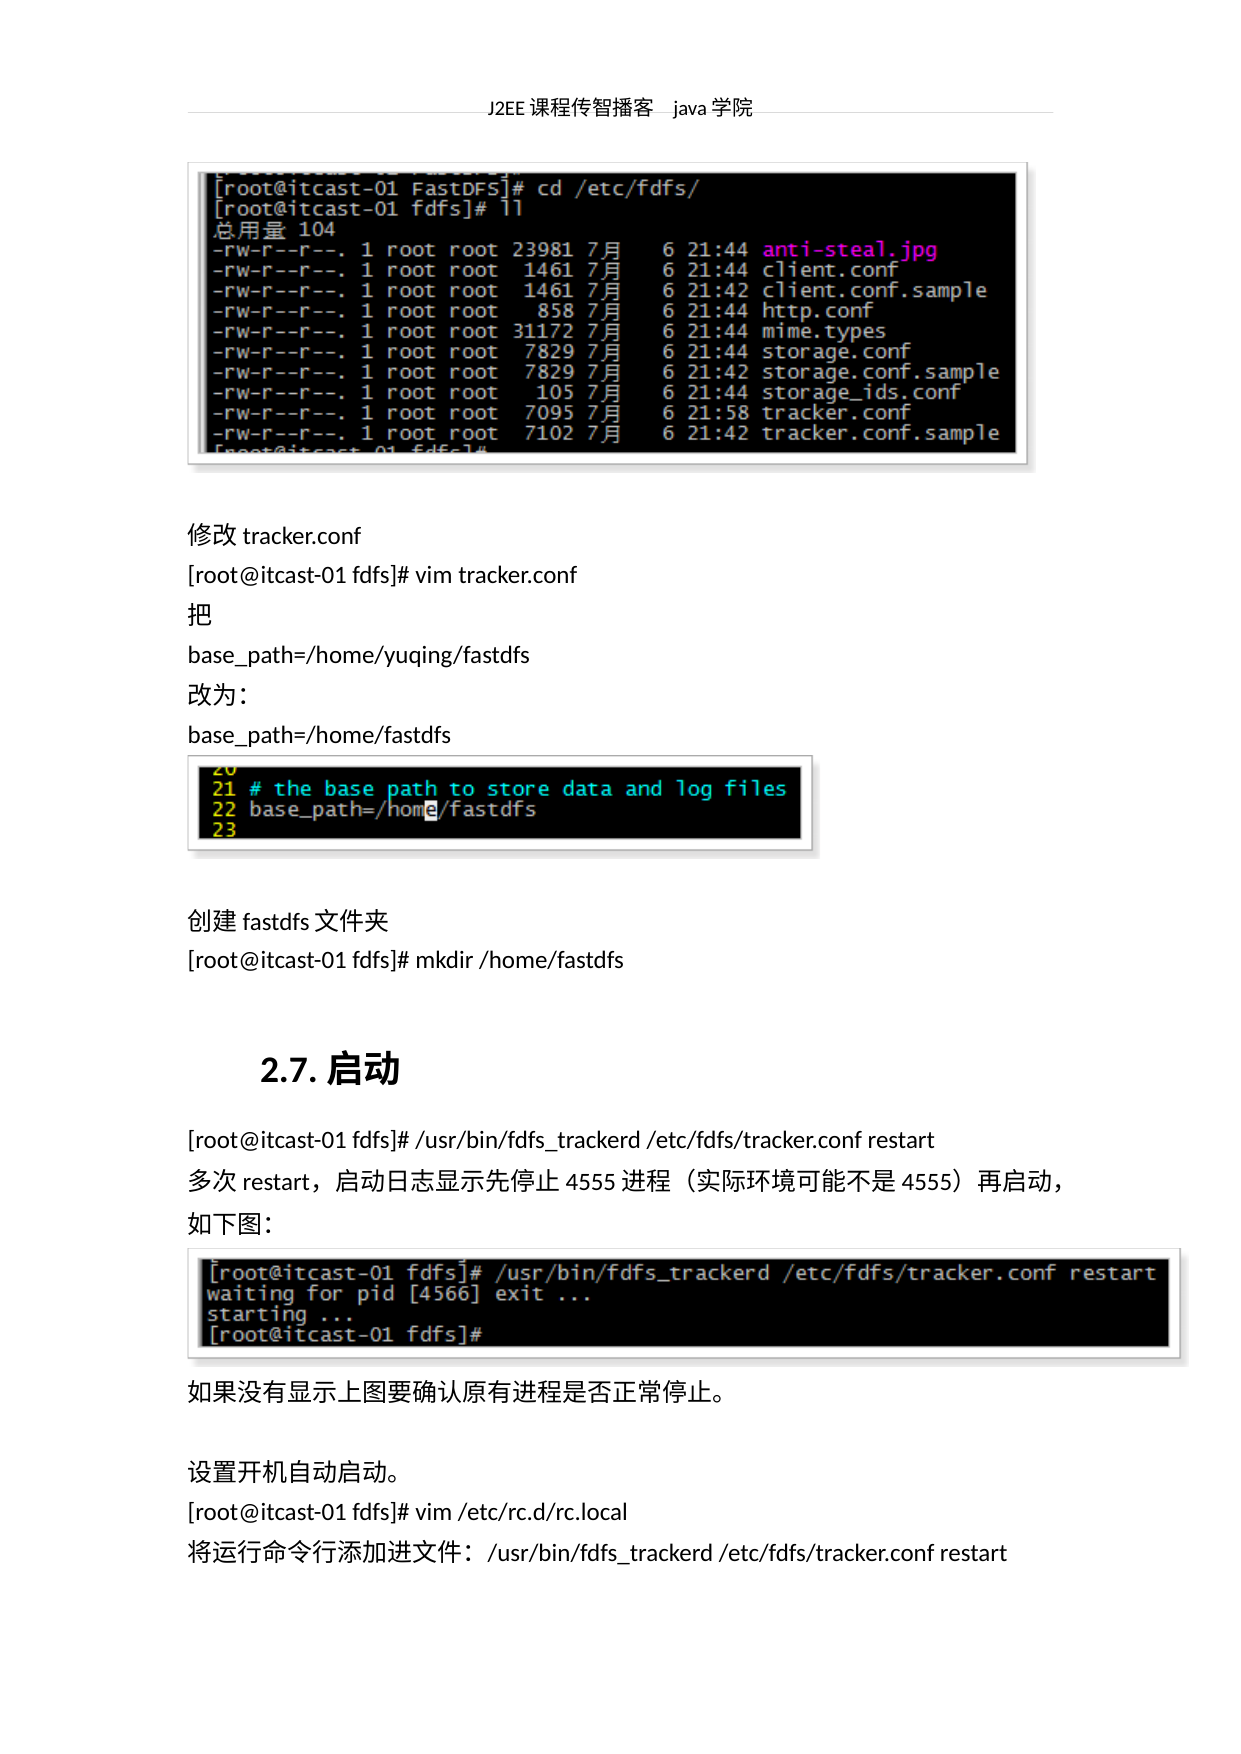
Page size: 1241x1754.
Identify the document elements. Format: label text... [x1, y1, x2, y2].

text 改为： [187, 676, 1053, 712]
text 将运行命令行添加进文件：/usr/bin/fdfs_trackerd /etc/fdfs/tracker.conf restart [187, 1533, 1053, 1569]
text 多次restart，启动日志显示先停止4555进程（实际环境可能不是4555）再启动，如下图： [187, 1161, 1053, 1241]
text [root@itcast-01 fdfs]# vim /etc/rc.d/rc.local [187, 1496, 1053, 1527]
subtitle 启动 [260, 1039, 1053, 1093]
picture [187, 162, 1036, 473]
picture [187, 755, 821, 859]
text [root@itcast-01 fdfs]# mkdir /home/fastdfs [187, 945, 1053, 975]
text 如果没有显示上图要确认原有进程是否正常停止。 [187, 1373, 1053, 1409]
text [root@itcast-01 fdfs]# /usr/bin/fdfs_trackerd /etc/fdfs/tracker.conf restart [187, 1124, 1053, 1155]
text 修改tracker.conf [187, 516, 1053, 552]
text base_path=/home/fastdfs [187, 719, 1053, 749]
text [root@itcast-01 fdfs]# vim tracker.conf [187, 559, 1053, 589]
text 把 [187, 596, 1053, 632]
text base_path=/home/yuqing/fastdfs [187, 639, 1053, 669]
text 创建fastdfs文件夹 [187, 901, 1053, 937]
picture [187, 1248, 1189, 1367]
text 设置开机自动启动。 [187, 1453, 1053, 1489]
